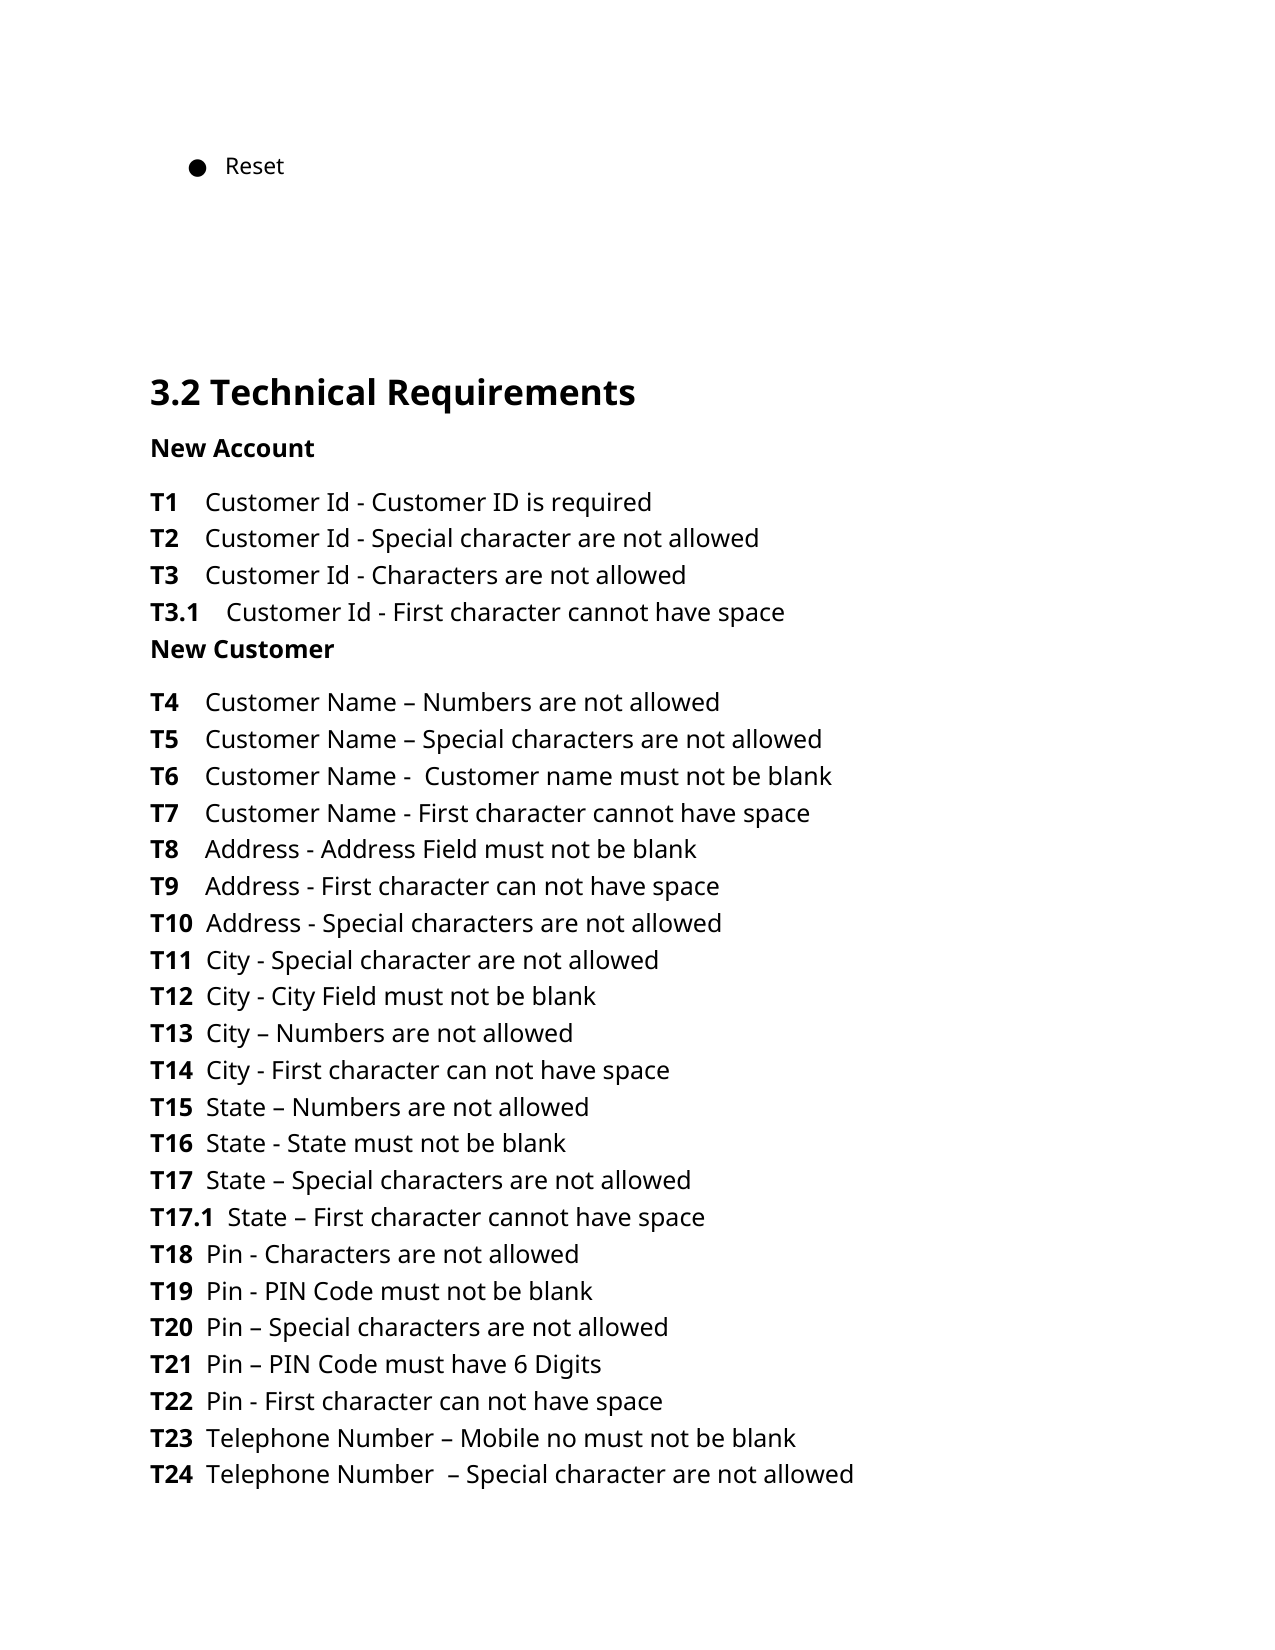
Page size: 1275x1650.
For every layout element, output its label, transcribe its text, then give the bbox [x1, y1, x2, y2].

text T8 Address - Address Field must not be blank [150, 832, 1125, 866]
text T20 Pin – Special characters are not allowed [150, 1310, 1125, 1344]
text T11 City - Special character are not allowed [150, 942, 1125, 976]
text T13 City – Numbers are not allowed [150, 1016, 1125, 1050]
text T6 Customer Name - Customer name must not be blank [150, 758, 1125, 792]
text T2 Customer Id - Special character are not allowed [150, 521, 1125, 555]
text T9 Address - First character can not have space [150, 869, 1125, 903]
text T3.1 Customer Id - First character cannot have space [150, 595, 1125, 629]
text T1 Customer Id - Customer ID is required [150, 484, 1125, 518]
text T4 Customer Name – Numbers are not allowed [150, 685, 1125, 719]
text T10 Address - Special characters are not allowed [150, 906, 1125, 939]
text New Customer [150, 631, 1125, 666]
text T17.1 State – First character cannot have space [150, 1200, 1125, 1234]
text T5 Customer Name – Special characters are not allowed [150, 722, 1125, 756]
text T19 Pin - PIN Code must not be blank [150, 1273, 1125, 1307]
text T17 State – Special characters are not allowed [150, 1163, 1125, 1197]
text T16 State - State must not be blank [150, 1126, 1125, 1160]
text T18 Pin - Characters are not allowed [150, 1236, 1125, 1271]
text T21 Pin – PIN Code must have 6 Digits [150, 1347, 1125, 1381]
text T3 Customer Id - Characters are not allowed [150, 558, 1125, 592]
text New Account [150, 431, 1125, 465]
text T23 Telephone Number – Mobile no must not be blank [150, 1420, 1125, 1454]
text T24 Telephone Number – Special character are not allowed [150, 1457, 1125, 1491]
subtitle 3.2 Technical Requirements [150, 367, 1125, 415]
text T12 City - City Field must not be blank [150, 979, 1125, 1013]
text T7 Customer Name - First character cannot have space [150, 795, 1125, 829]
text T15 State – Numbers are not allowed [150, 1089, 1125, 1123]
text T22 Pin - First character can not have space [150, 1383, 1125, 1418]
text T14 City - First character can not have space [150, 1053, 1125, 1087]
list Reset [187, 150, 1125, 181]
